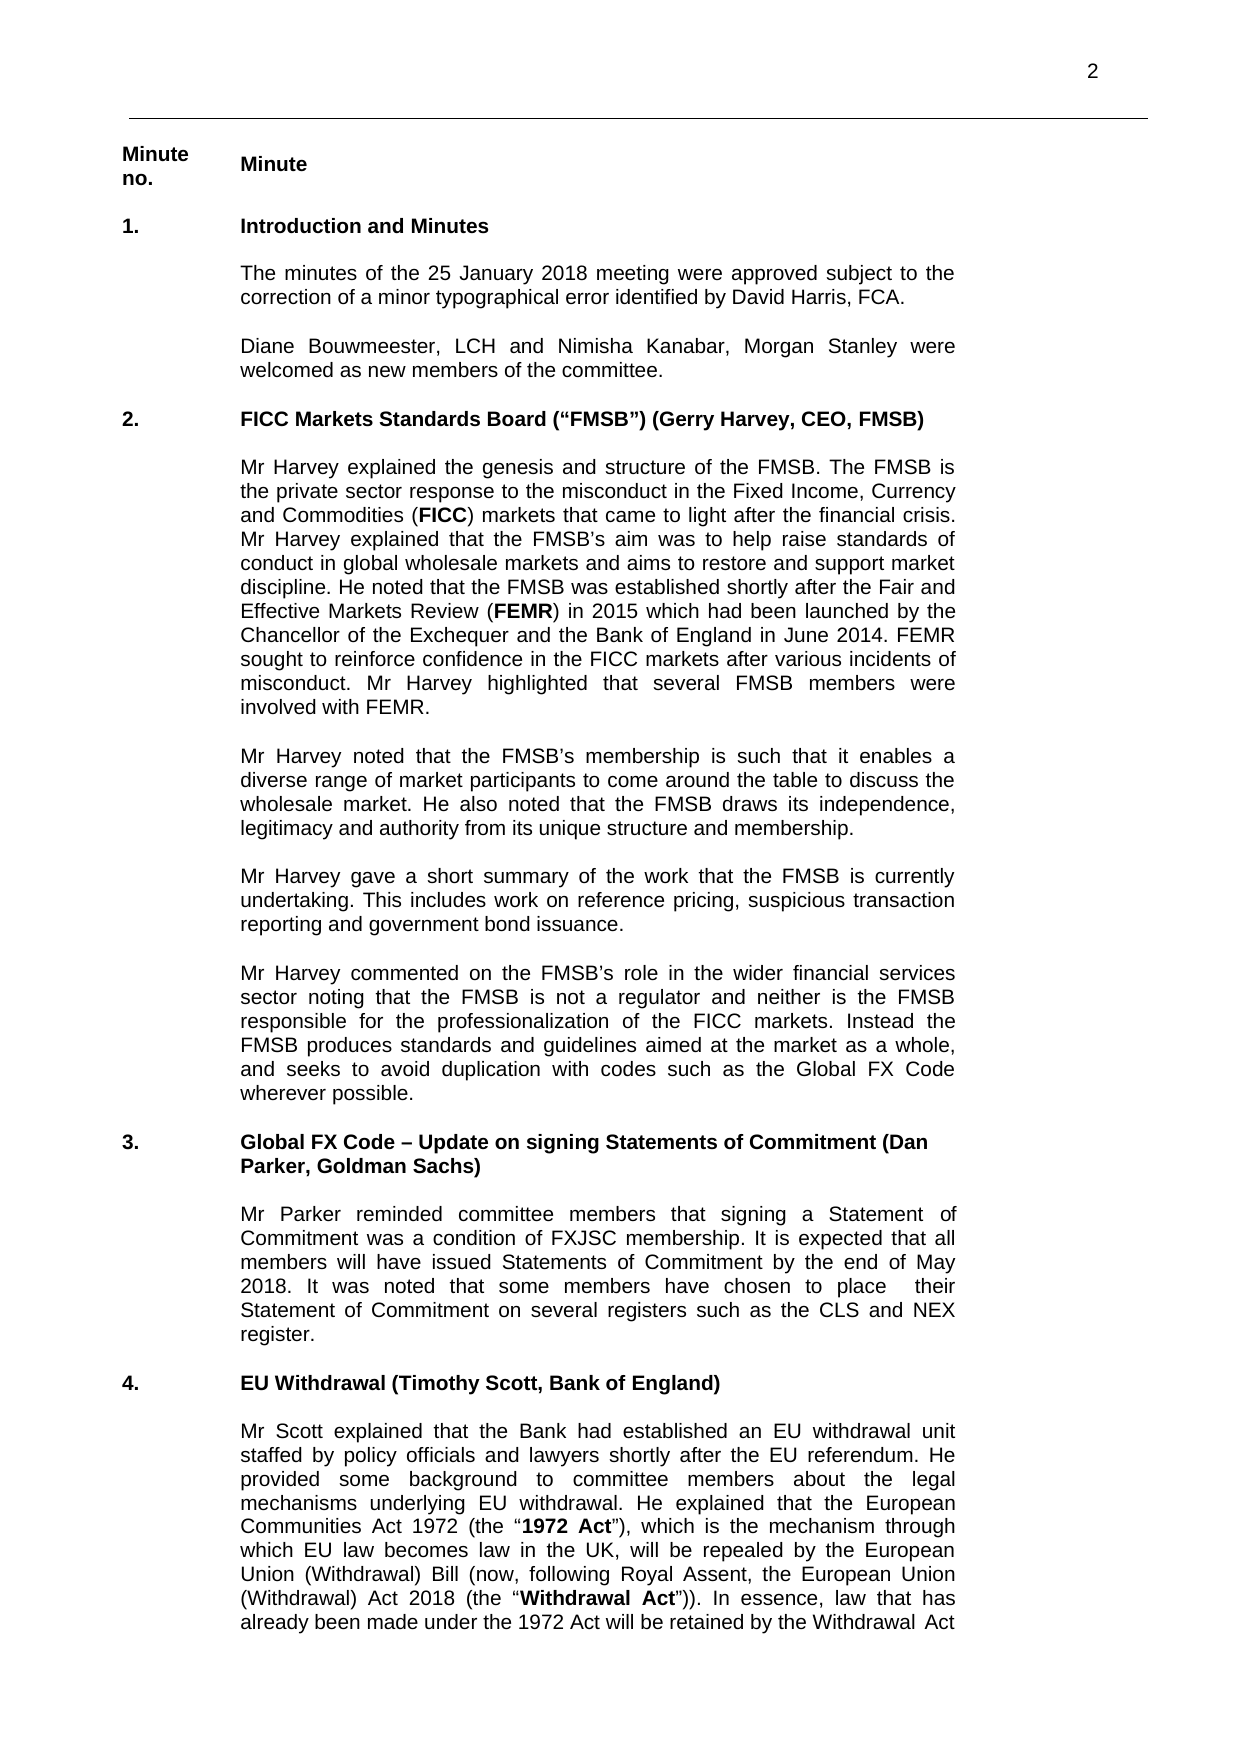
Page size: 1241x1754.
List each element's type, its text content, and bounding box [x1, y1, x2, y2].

subtitle Minute no. [122, 142, 191, 189]
text Minute [240, 151, 1142, 175]
text Mr Scott explained that the Bank had established an EU withdrawal unit staffed by policy officials and lawyers shortly after the EU referendum. He provided some background to committee members about the legal mechanisms underlying EU withdrawal. He explained that the European Communities Act 1972 (the “1972 Act”), which is the mechanism through which EU law becomes law in the UK, will be repealed by the European Union (Withdrawal) Bill (now, following Royal Assent, the European Union (Withdrawal) Act 2018 (the “Withdrawal Act”)). In essence, law that has already been made under the 1972 Act will be retained by the Withdrawal Act [240, 1418, 956, 1634]
subtitle EU Withdrawal (Timothy Scott, Bank of England) [122, 1371, 1142, 1395]
subtitle FICC Markets Standards Board (“FMSB”) (Gerry Harvey, CEO, FMSB) [122, 407, 1142, 431]
text Mr Harvey noted that the FMSB’s membership is such that it enables a diverse range of market participants to come around the table to discuss the wholesale market. He also noted that the FMSB draws its independence, legitimacy and authority from its unique structure and membership. [240, 743, 957, 839]
list Introduction and Minutes [122, 213, 1142, 237]
text Diane Bouwmeester, LCH and Nimisha Kanabar, Morgan Stanley were welcomed as new members of the committee. [240, 334, 956, 382]
text The minutes of the 25 January 2018 meeting were approved subject to the correction of a minor typographical error identified by David Harris, FCA. [240, 261, 956, 309]
text Mr Harvey commented on the FMSB’s role in the wider financial services sector noting that the FMSB is not a regulator and neither is the FMSB responsible for the professionalization of the FICC markets. Instead the FMSB produces standards and guidelines aimed at the market as a whole, and seeks to avoid duplication with codes such as the Global FX Code wherever possible. [240, 961, 956, 1105]
text Mr Harvey gave a short summary of the work that the FMSB is currently undertaking. This includes work on reference pricing, suspicious transaction reporting and government bond issuance. [240, 864, 956, 936]
subtitle Global FX Code – Update on signing Statements of Commitment (Dan Parker, Goldman Sachs) [122, 1130, 929, 1178]
text Mr Parker reminded committee members that signing a Statement of Commitment was a condition of FXJSC membership. It is expected that all members will have issued Statements of Commitment by the end of May 2018. It was noted that some members have chosen to place their Statement of Commitment on several registers such as the CLS and NEX register. [240, 1202, 957, 1346]
text Mr Harvey explained the genesis and structure of the FMSB. The FMSB is the private sector response to the misconduct in the Fixed Income, Currency and Commodities (FICC) markets that came to light after the financial crisis. Mr Harvey explained that the FMSB’s aim was to help raise standards of conduct in global wholesale markets and aims to restore and support market discipline. He noted that the FMSB was established shortly after the Fair and Effective Markets Review (FEMR) in 2015 which had been launched by the Chancellor of the Exchequer and the Bank of England in June 2014. FEMR sought to reinforce confidence in the FICC markets after various incidents of misconduct. Mr Harvey highlighted that several FMSB members were involved with FEMR. [240, 455, 956, 718]
